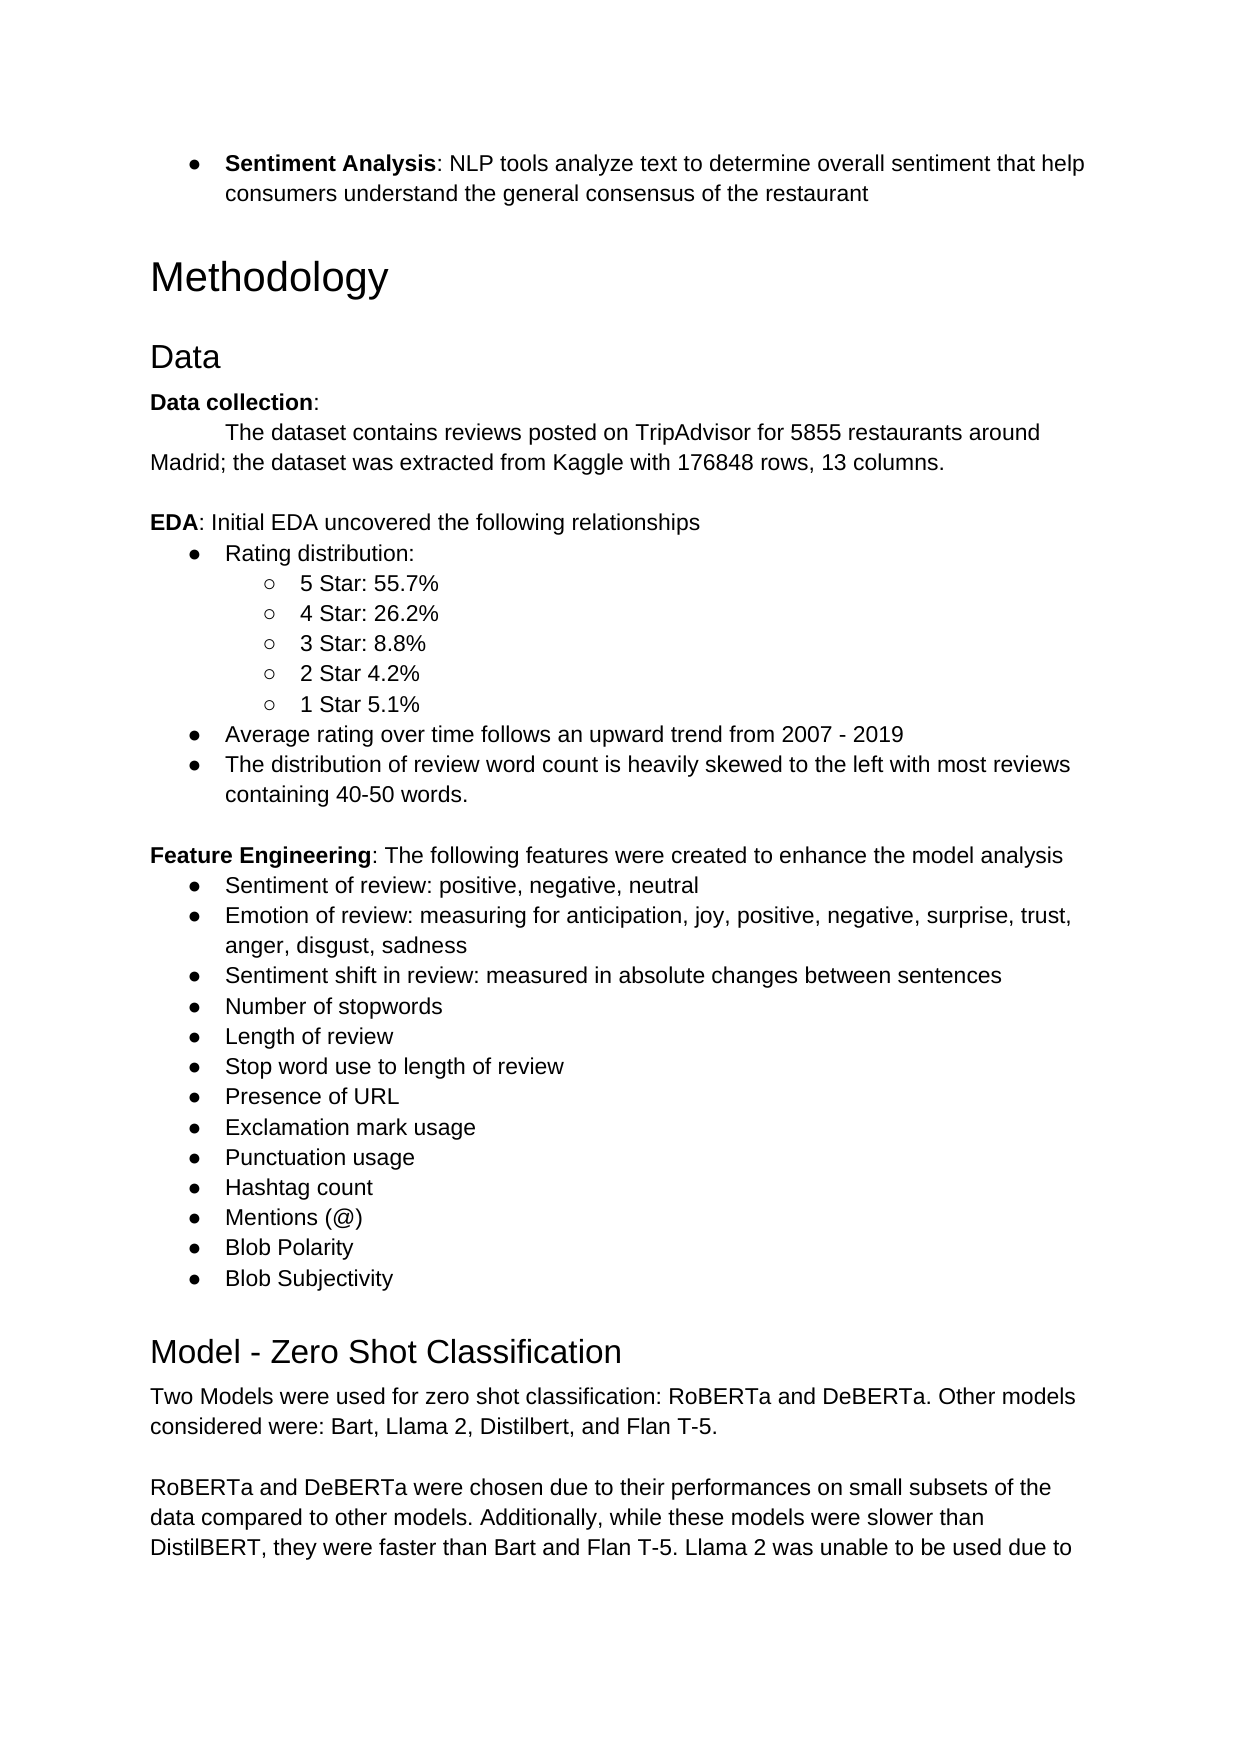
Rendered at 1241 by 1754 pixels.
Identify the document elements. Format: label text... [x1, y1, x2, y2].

list Emotion of review: measuring for anticipation, joy, positive, negative, surprise, trust, anger, disgust, sadness [187, 902, 1090, 958]
text The dataset contains reviews posted on TripAdvisor for 5855 restaurants around Madrid; the dataset was extracted from Kaggle with 176848 rows, 13 columns. [150, 419, 1090, 475]
list Presence of URL [187, 1083, 1090, 1109]
list 2 Star 4.2% [262, 660, 1090, 687]
text Two Models were used for zero shot classification: RoBERTa and DeBERTa. Other models considered were: Bart, Llama 2, Distilbert, and Flan T-5. [150, 1383, 1090, 1440]
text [150, 1474, 1090, 1561]
list Mentions (@) [187, 1204, 1090, 1230]
list Stop word use to length of review [187, 1053, 1090, 1079]
list The distribution of review word count is heavily skewed to the left with most reviews containing 40-50 words. [187, 751, 1090, 807]
subtitle Data [150, 337, 1090, 376]
list 1 Star 5.1% [262, 691, 1090, 717]
subtitle Methodology [150, 252, 1090, 300]
list Sentiment Analysis: NLP tools analyze text to determine overall sentiment that help consumers understand the general consensus of the restaurant [187, 150, 1090, 207]
subtitle Model - Zero Shot Classification [150, 1332, 1090, 1371]
list 4 Star: 26.2% [262, 600, 1090, 626]
list Punctuation usage [187, 1144, 1090, 1170]
list Length of review [187, 1023, 1090, 1049]
list Hashtag count [187, 1174, 1090, 1200]
list Exclamation mark usage [187, 1113, 1090, 1140]
list Number of stopwords [187, 993, 1090, 1019]
list Rating distribution: [187, 539, 1090, 566]
list 5 Star: 55.7% [262, 570, 1090, 596]
list Average rating over time follows an upward trend from 2007 - 2019 [187, 721, 1090, 747]
list Sentiment shift in review: measured in absolute changes between sentences [187, 962, 1090, 989]
text EDA: Initial EDA uncovered the following relationships [150, 509, 1090, 536]
list Blob Subjectivity [187, 1264, 1090, 1291]
list Sentiment of review: positive, negative, neutral [187, 872, 1090, 898]
list Blob Polarity [187, 1234, 1090, 1261]
list 3 Star: 8.8% [262, 630, 1090, 656]
text Feature Engineering: The following features were created to enhance the model analysis [150, 842, 1090, 868]
text Data collection: [150, 388, 1090, 415]
